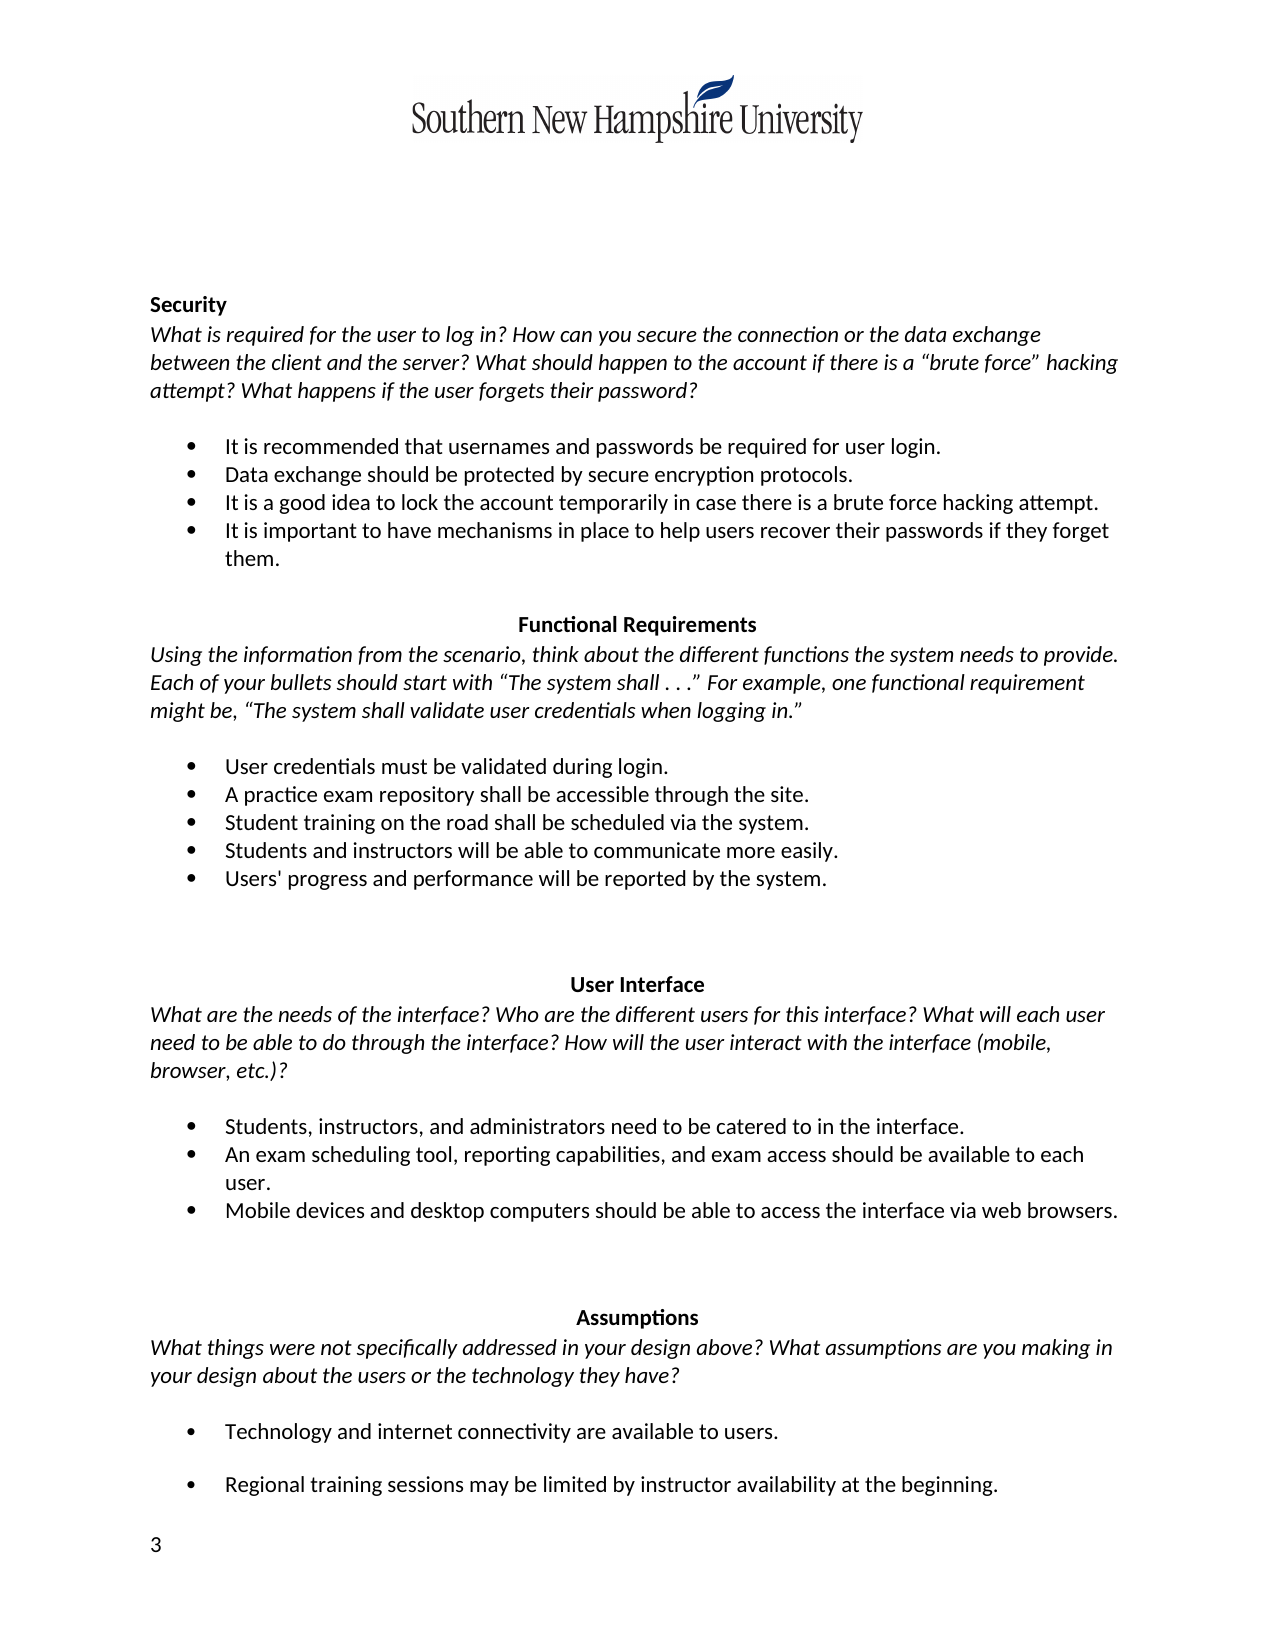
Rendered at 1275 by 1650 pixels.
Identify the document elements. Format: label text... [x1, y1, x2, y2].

list It is a good idea to lock the account temporarily in case there is a brute force hacking attempt. [187, 488, 1125, 516]
text What things were not specifically addressed in your design above? What assumptions are you making in your design about the users or the technology they have? [150, 1333, 1125, 1389]
list Users' progress and performance will be reported by the system. [187, 864, 1125, 892]
list An exam scheduling tool, reporting capabilities, and exam access should be available to each user. [187, 1141, 1125, 1197]
text Using the information from the scenario, think about the different functions the system needs to provide. Each of your bullets should start with “The system shall . . .” For example, one functional requirement might be, “The system shall validate user credentials when logging in.” [150, 640, 1125, 724]
list It is recommended that usernames and passwords be required for user login. [187, 432, 1125, 460]
text What is required for the user to log in? How can you secure the connection or the data exchange between the client and the server? What should happen to the account if there is a “brute force” hacking attempt? What happens if the user forgets their password? [150, 320, 1125, 404]
list Regional training sessions may be limited by instructor availability at the beginning. [187, 1470, 1125, 1498]
list Data exchange should be protected by secure encryption protocols. [187, 460, 1125, 488]
picture [412, 75, 863, 143]
list It is important to have mechanisms in place to help users recover their passwords if they forget them. [187, 516, 1125, 572]
list Technology and internet connectivity are available to users. [187, 1417, 1125, 1445]
list Students and instructors will be able to communicate more easily. [187, 836, 1125, 864]
list Mobile devices and desktop computers should be able to access the interface via web browsers. [187, 1197, 1125, 1224]
subtitle User Interface [150, 970, 1125, 998]
list Student training on the road shall be scheduled via the system. [187, 808, 1125, 836]
text What are the needs of the interface? Who are the different users for this interface? What will each user need to be able to do through the interface? How will the user interact with the interface (mobile, browser, etc.)? [150, 1000, 1125, 1084]
list A practice exam repository shall be accessible through the site. [187, 780, 1125, 808]
list User credentials must be validated during login. [187, 752, 1125, 780]
list Students, instructors, and administrators need to be catered to in the interface. [187, 1112, 1125, 1141]
subtitle Assumptions [150, 1303, 1125, 1331]
subtitle Functional Requirements [150, 610, 1125, 638]
subtitle Security [150, 290, 1125, 318]
